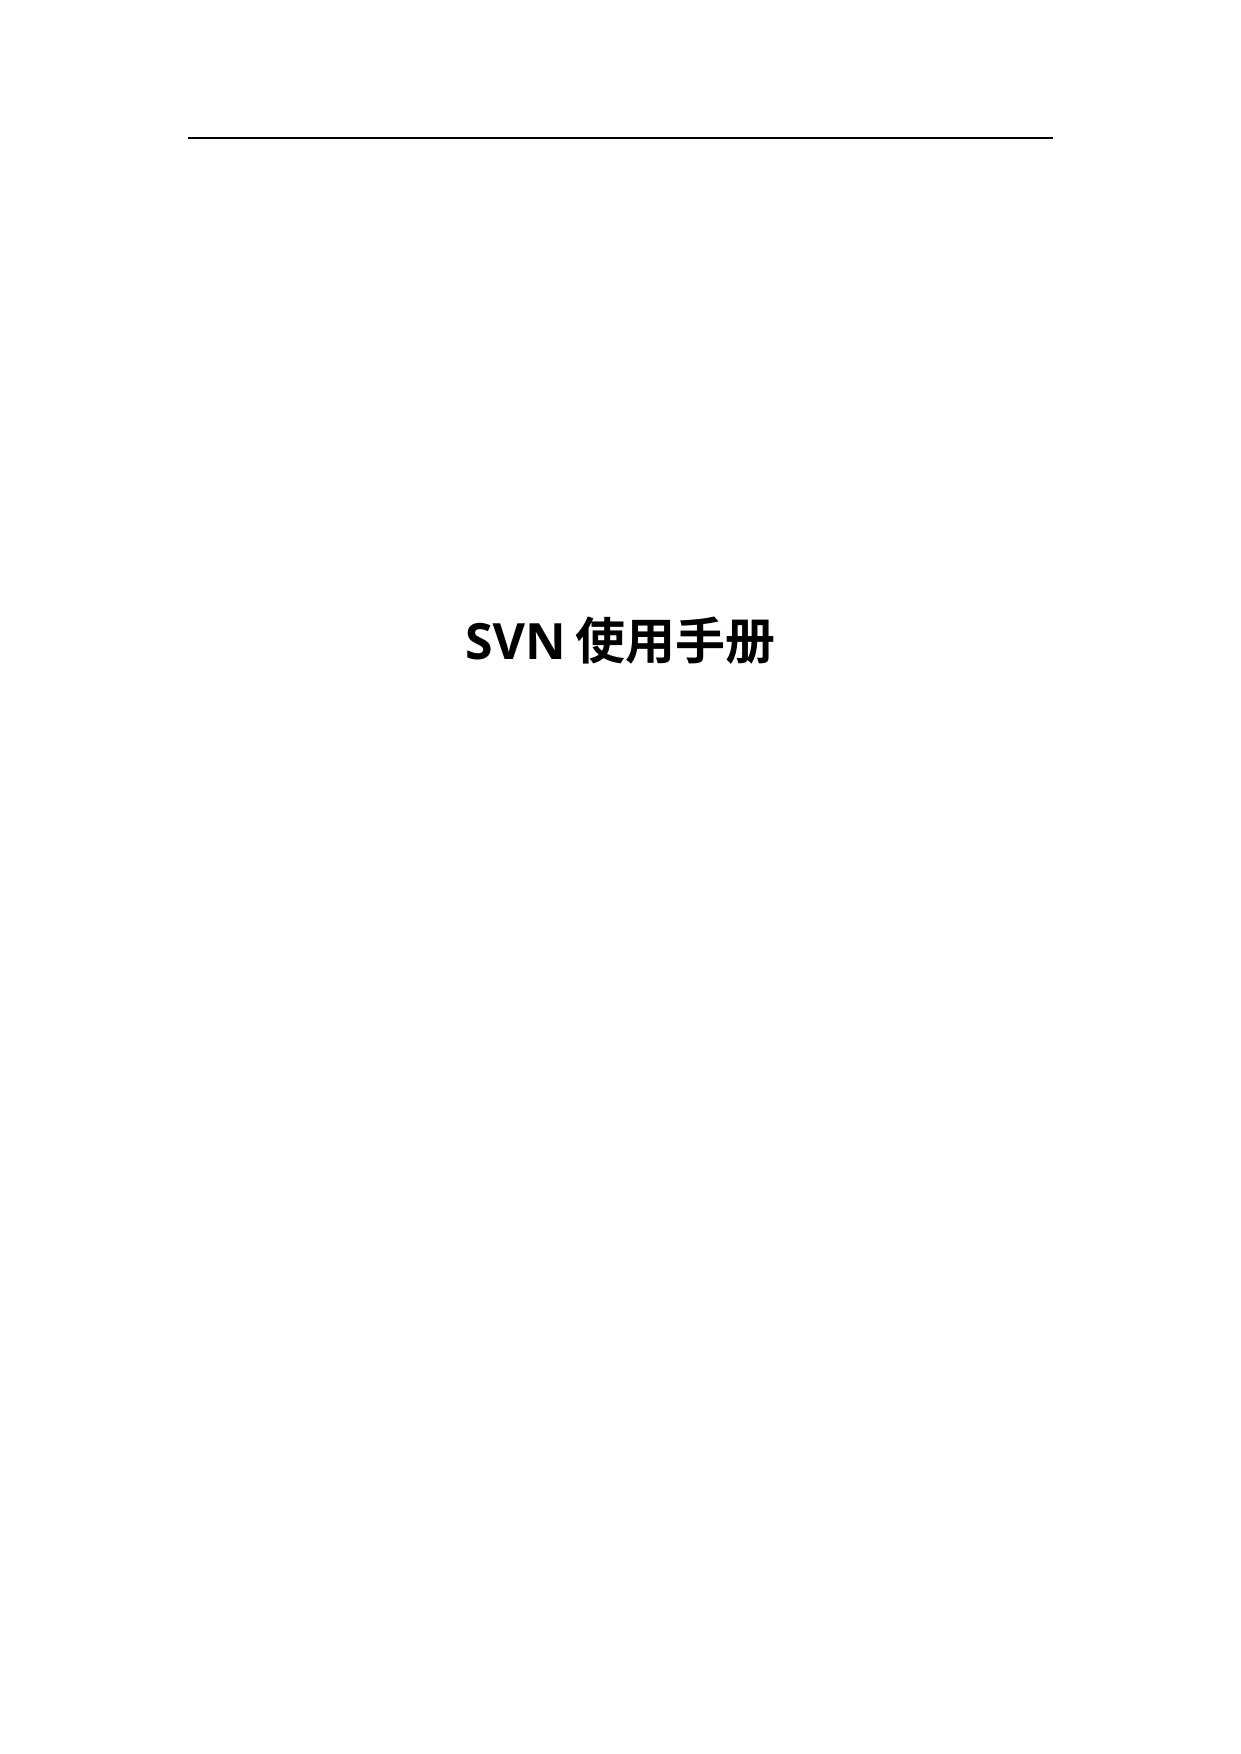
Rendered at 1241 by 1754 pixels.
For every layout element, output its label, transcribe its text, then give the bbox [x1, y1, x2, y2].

text SVN使用手册 [187, 589, 1053, 687]
